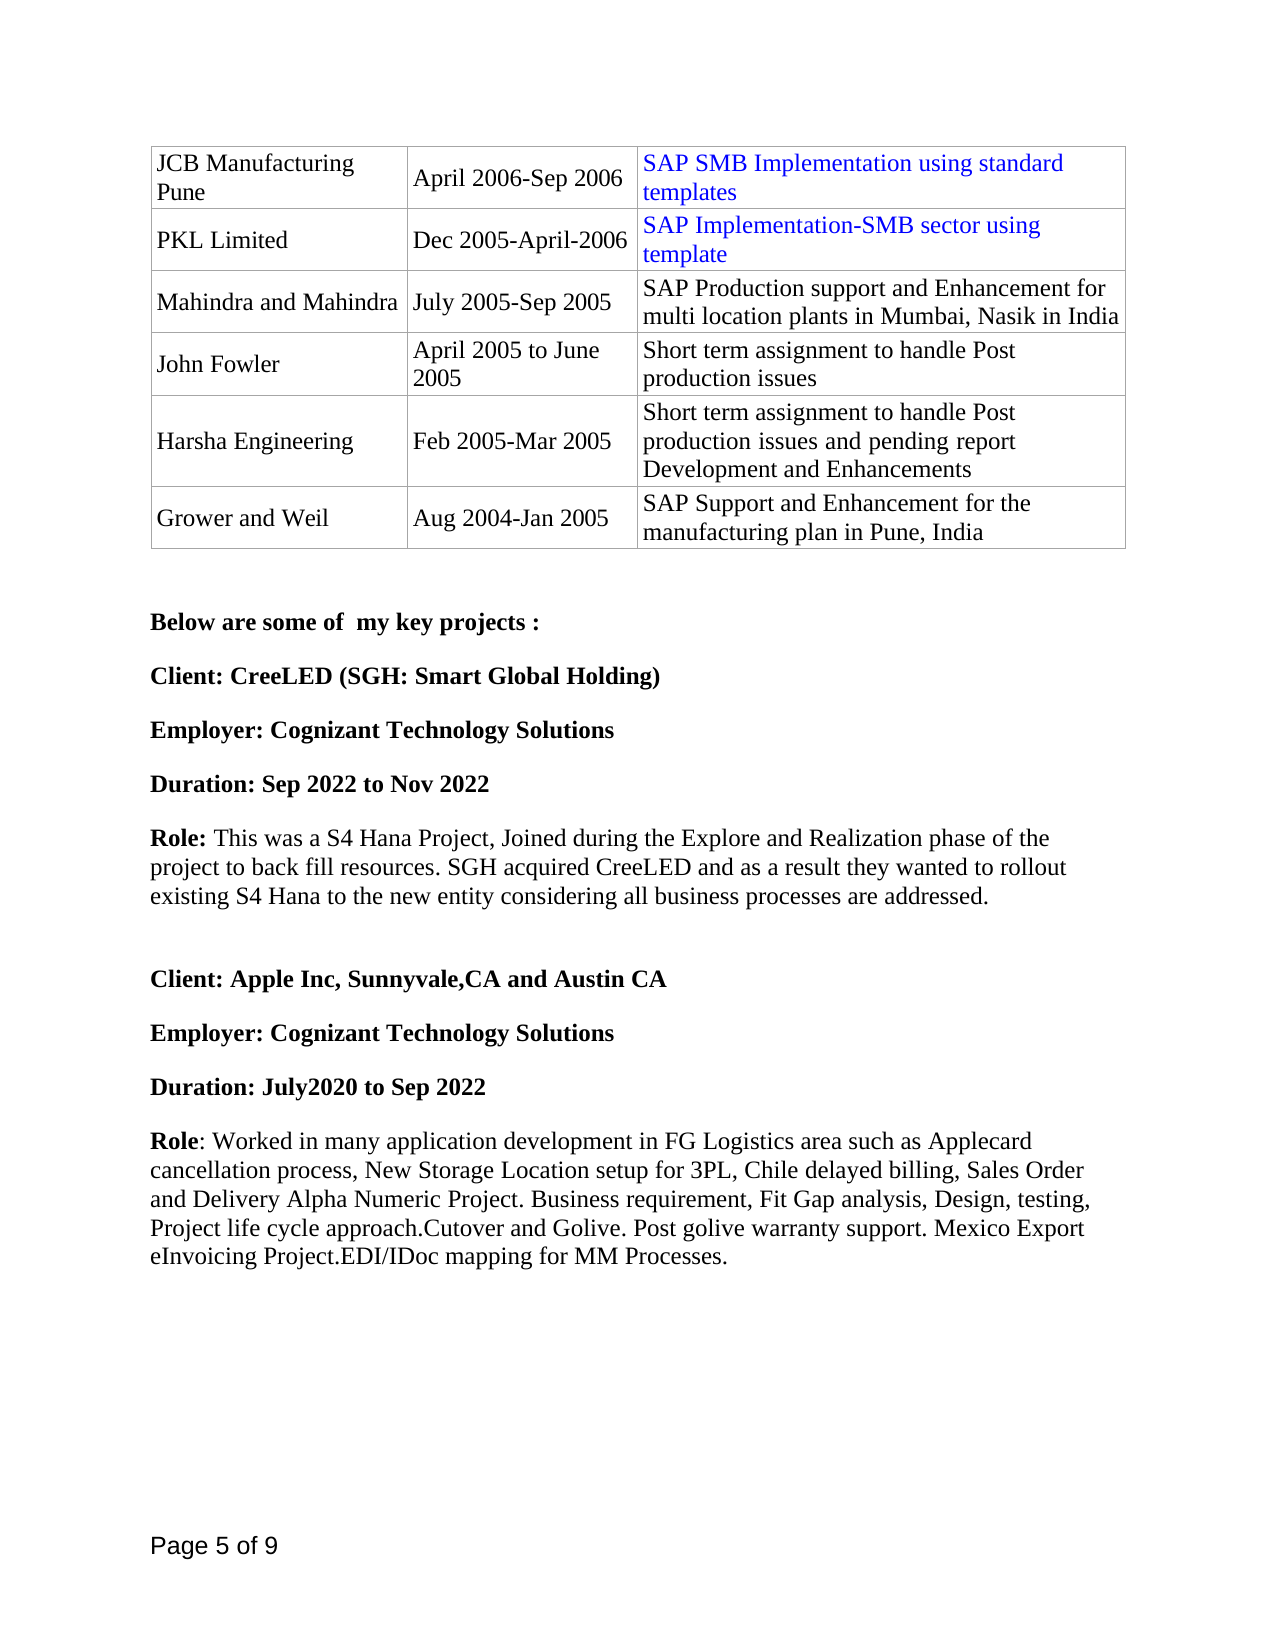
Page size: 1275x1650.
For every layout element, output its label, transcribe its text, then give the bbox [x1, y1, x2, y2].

table_cell SAP Implementation-SMB sector using template [638, 209, 1125, 270]
table_cell Dec 2005-April-2006 [408, 209, 637, 270]
table_cell Short term assignment to handle Post production issues [638, 333, 1125, 394]
table_cell Harsha Engineering [152, 396, 407, 486]
table_cell Mahindra and Mahindra [152, 271, 407, 332]
text Client: CreeLED (SGH: Smart Global Holding) Employer: Cognizant Technology Solutions Duration: Sep 2022 to Nov 2022 [150, 661, 709, 798]
table_header JCB Manufacturing Pune [152, 147, 407, 208]
text Below are some of my key projects : [150, 607, 1135, 636]
text Role: This was a S4 Hana Project, Joined during the Explore and Realization phase of the project to back fill resources. SGH acquired CreeLED and as a result they wanted to rollout existing S4 Hana to the new entity considering all business processes are addressed. [150, 823, 1106, 909]
table_cell Short term assignment to handle Post production issues and pending report Development and Enhancements [638, 396, 1125, 486]
table_header SAP SMB Implementation using standard templates [638, 147, 1125, 208]
text Role: Worked in many application development in FG Logistics area such as Applecard cancellation process, New Storage Location setup for 3PL, Chile delayed billing, Sales Order and Delivery Alpha Numeric Project. Business requirement, Fit Gap analysis, Design, testing, Project life cycle approach.Cutover and Golive. Post golive warranty support. Mexico Export eInvoicing Project.EDI/IDoc mapping for MM Processes. [150, 1126, 1106, 1270]
table_cell SAP Support and Enhancement for the manufacturing plan in Pune, India [638, 487, 1125, 548]
table_header April 2006-Sep 2006 [408, 147, 637, 208]
table_cell SAP Production support and Enhancement for multi location plants in Mumbai, Nasik in India [638, 271, 1125, 332]
table_cell Grower and Weil [152, 487, 407, 548]
table_cell John Fowler [152, 333, 407, 394]
table_cell Aug 2004-Jan 2005 [408, 487, 637, 548]
table_cell April 2005 to June 2005 [408, 333, 637, 394]
table_cell July 2005-Sep 2005 [408, 271, 637, 332]
table_cell Feb 2005-Mar 2005 [408, 396, 637, 486]
table_cell PKL Limited [152, 209, 407, 270]
subtitle Client: Apple Inc, Sunnyvale,CA and Austin CA Employer: Cognizant Technology Solutions Duration: July2020 to Sep 2022 [150, 964, 709, 1101]
